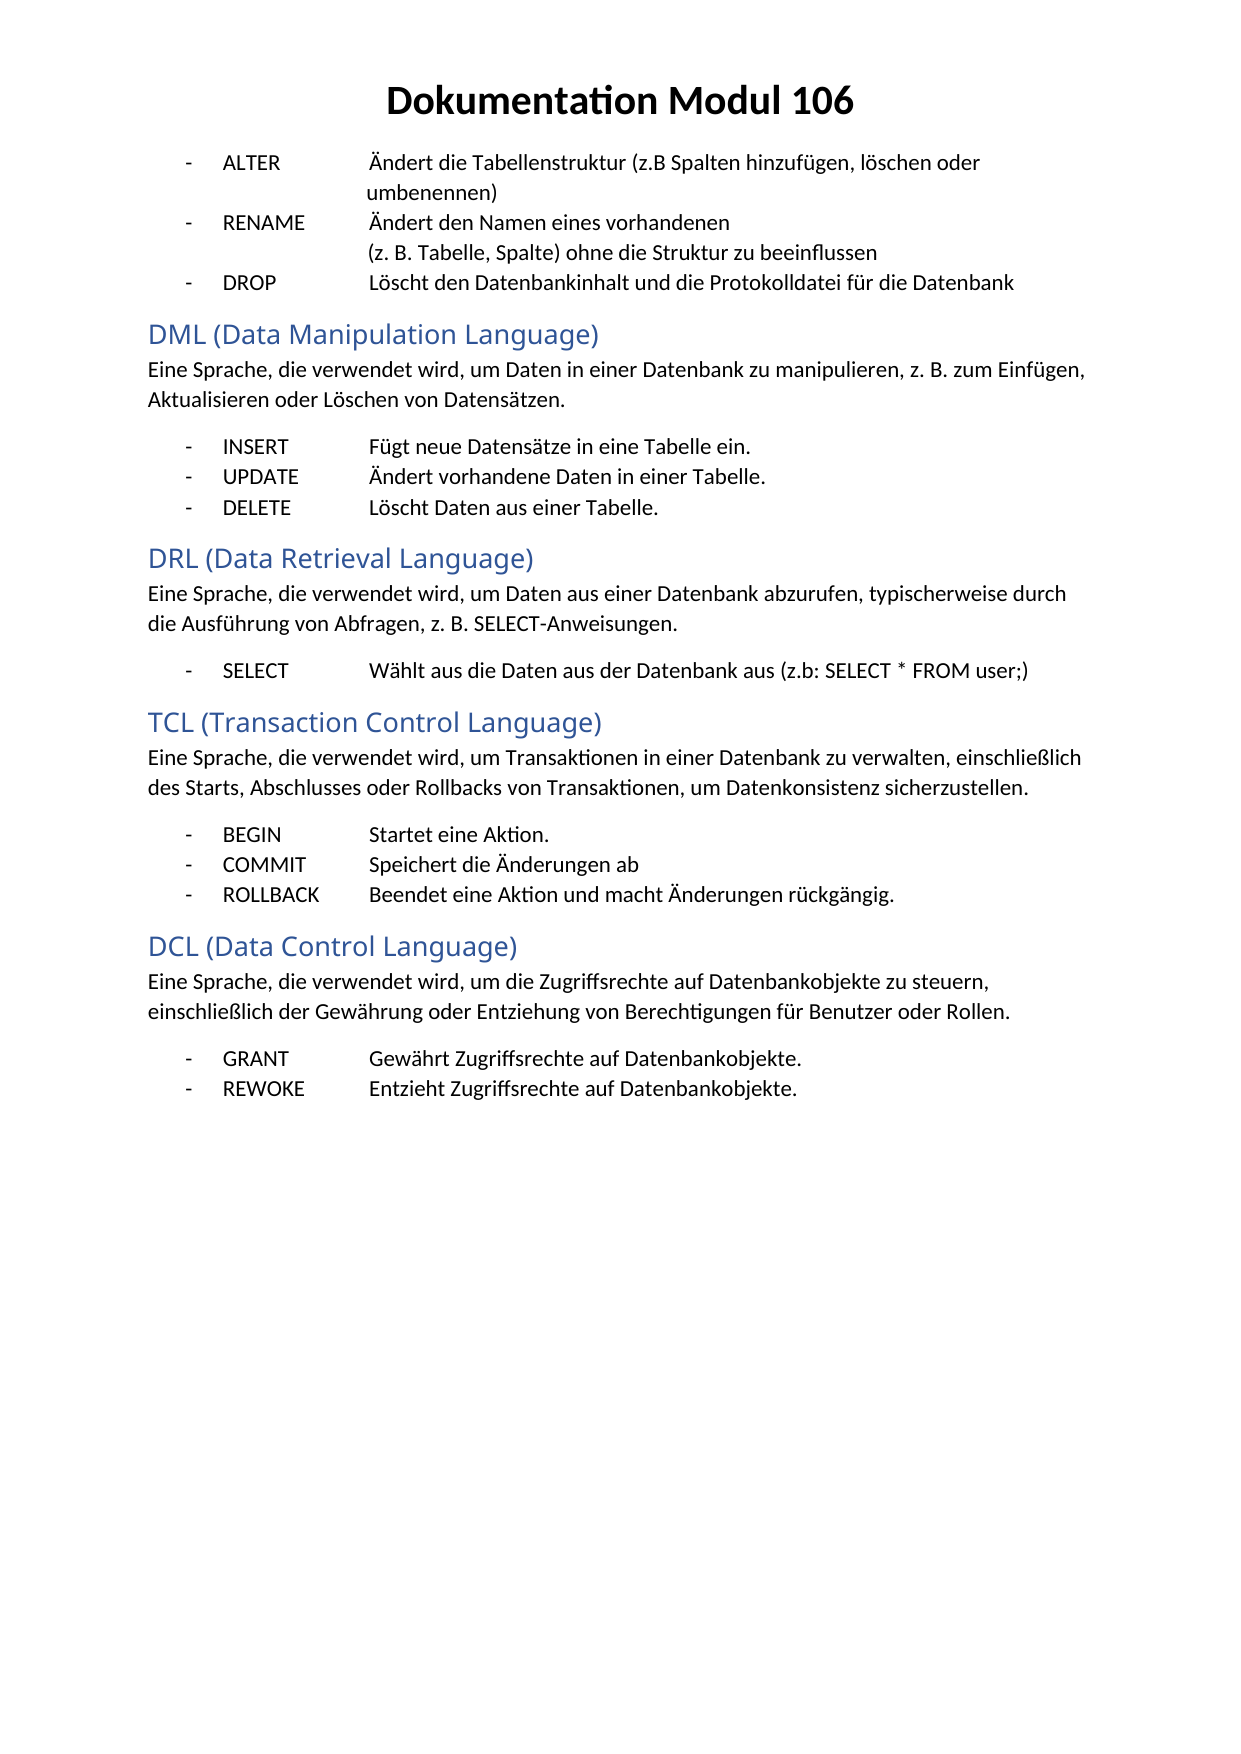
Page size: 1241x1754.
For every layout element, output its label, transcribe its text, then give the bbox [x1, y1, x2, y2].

list UPDATE Ändert vorhandene Daten in einer Tabelle. [185, 462, 1093, 490]
text Eine Sprache, die verwendet wird, um Transaktionen in einer Datenbank zu verwalten, einschließlich des Starts, Abschlusses oder Rollbacks von Transaktionen, um Datenkonsistenz sicherzustellen. [148, 743, 1093, 801]
list BEGIN Startet eine Aktion. [185, 820, 1093, 848]
list ROLLBACK Beendet eine Aktion und macht Änderungen rückgängig. [185, 881, 1093, 908]
list DROP Löscht den Datenbankinhalt und die Protokolldatei für die Datenbank [185, 268, 1093, 296]
subtitle TCL (Transaction Control Language) [148, 703, 1093, 740]
list GRANT Gewährt Zugriffsrechte auf Datenbankobjekte. [185, 1044, 1093, 1072]
list COMMIT Speichert die Änderungen ab [185, 850, 1093, 878]
subtitle DCL (Data Control Language) [148, 927, 1093, 964]
subtitle DML (Data Manipulation Language) [148, 315, 1093, 352]
list ALTER Ändert die Tabellenstruktur (z.B Spalten hinzufügen, löschen oder ssssssssssssssssumbenennen) [185, 148, 1093, 206]
list INSERT Fügt neue Datensätze in eine Tabelle ein. [185, 432, 1093, 460]
text Eine Sprache, die verwendet wird, um die Zugriffsrechte auf Datenbankobjekte zu steuern, einschließlich der Gewährung oder Entziehung von Berechtigungen für Benutzer oder Rollen. [148, 967, 1093, 1025]
subtitle DRL (Data Retrieval Language) [148, 539, 1093, 576]
text Eine Sprache, die verwendet wird, um Daten aus einer Datenbank abzurufen, typischerweise durch die Ausführung von Abfragen, z. B. SELECT-Anweisungen. [148, 579, 1093, 637]
list DELETE Löscht Daten aus einer Tabelle. [185, 493, 1093, 521]
text Eine Sprache, die verwendet wird, um Daten in einer Datenbank zu manipulieren, z. B. zum Einfügen, Aktualisieren oder Löschen von Datensätzen. [148, 355, 1093, 413]
list RENAME Ändert den Namen eines vorhandenen Datenbankobjekts cccccccccccccccccc dddddddddddd(z. B. Tabelle, Spalte) ohne die Struktur zu beeinflussen [185, 208, 1093, 266]
list SELECT Wählt aus die Daten aus der Datenbank aus (z.b: SELECT * FROM user;) [185, 656, 1093, 684]
list REWOKE Entzieht Zugriffsrechte auf Datenbankobjekte. [185, 1074, 1093, 1102]
